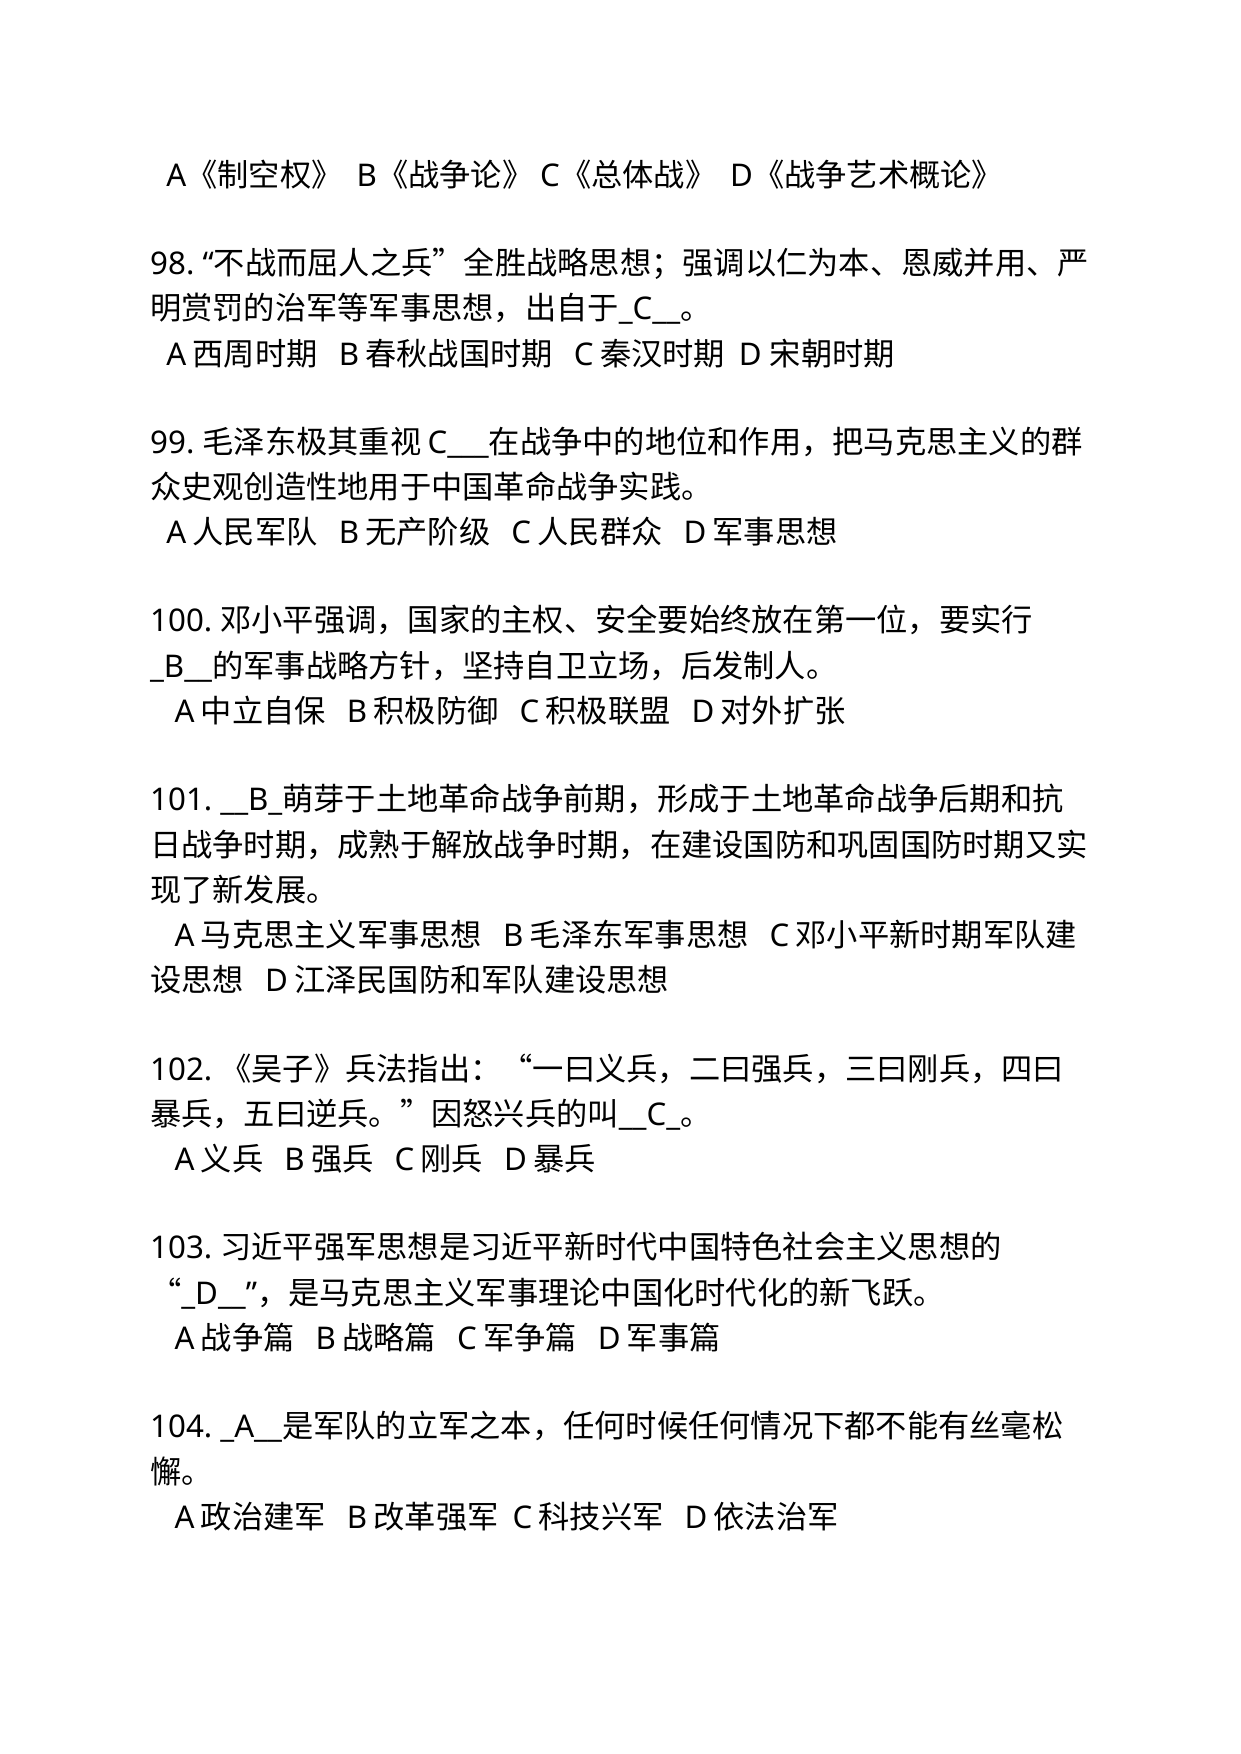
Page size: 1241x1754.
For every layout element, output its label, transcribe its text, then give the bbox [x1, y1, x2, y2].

text A马克思主义军事思想 B毛泽东军事思想 C邓小平新时期军队建设思想 D江泽民国防和军队建设思想 [150, 910, 1090, 1001]
text A中立自保 B积极防御 C积极联盟 D对外扩张 [150, 686, 1090, 732]
text 102. 《吴子》兵法指出：“一曰义兵，二曰强兵，三曰刚兵，四曰暴兵，五曰逆兵。”因怒兴兵的叫__C_。 [150, 1044, 1090, 1134]
text 98. “不战而屈人之兵”全胜战略思想；强调以仁为本、恩威并用、严明赏罚的治军等军事思想，出自于_C__。 [150, 238, 1090, 329]
text 104. _A__是军队的立军之本，任何时候任何情况下都不能有丝毫松懈。 [150, 1401, 1090, 1492]
text 100. 邓小平强调，国家的主权、安全要始终放在第一位，要实行_B__的军事战略方针，坚持自卫立场，后发制人。 [150, 596, 1090, 686]
text A《制空权》 B《战争论》 C《总体战》 D《战争艺术概论》 [150, 150, 1090, 195]
text 101. __B_萌芽于土地革命战争前期，形成于土地革命战争后期和抗日战争时期，成熟于解放战争时期，在建设国防和巩固国防时期又实现了新发展。 [150, 774, 1090, 910]
text A人民军队 B无产阶级 C人民群众 D军事思想 [150, 507, 1090, 553]
text 99. 毛泽东极其重视C___在战争中的地位和作用，把马克思主义的群众史观创造性地用于中国革命战争实践。 [150, 417, 1090, 507]
text A政治建军 B改革强军 C科技兴军 D依法治军 [150, 1492, 1090, 1537]
text A战争篇 B战略篇 C军争篇 D军事篇 [150, 1313, 1090, 1359]
text A义兵 B强兵 C刚兵 D暴兵 [150, 1134, 1090, 1180]
text 103. 习近平强军思想是习近平新时代中国特色社会主义思想的“_D__”，是马克思主义军事理论中国化时代化的新飞跃。 [150, 1222, 1090, 1313]
text A西周时期 B春秋战国时期 C秦汉时期 D 宋朝时期 [150, 329, 1090, 374]
